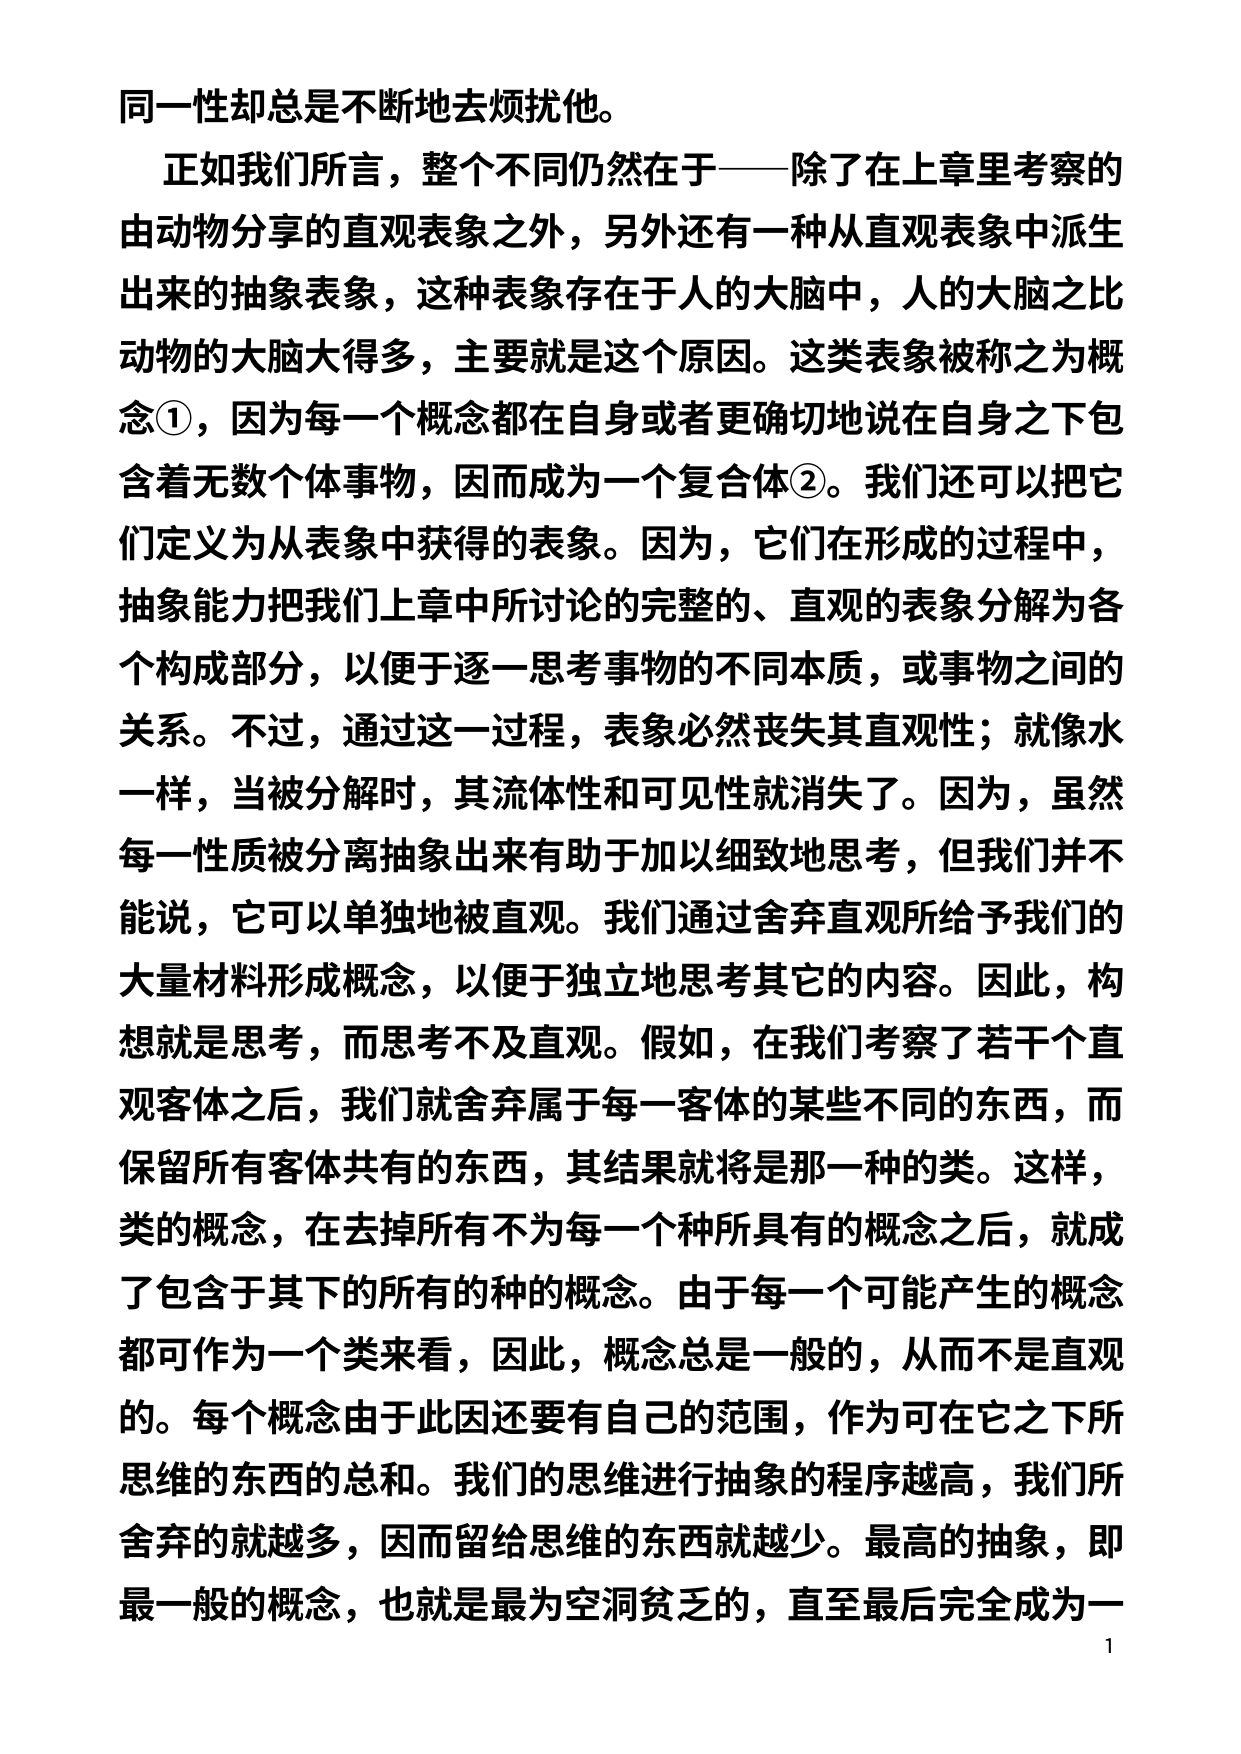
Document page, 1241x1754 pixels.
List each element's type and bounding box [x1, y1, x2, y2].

text [118, 139, 1125, 1629]
text [118, 77, 1134, 131]
